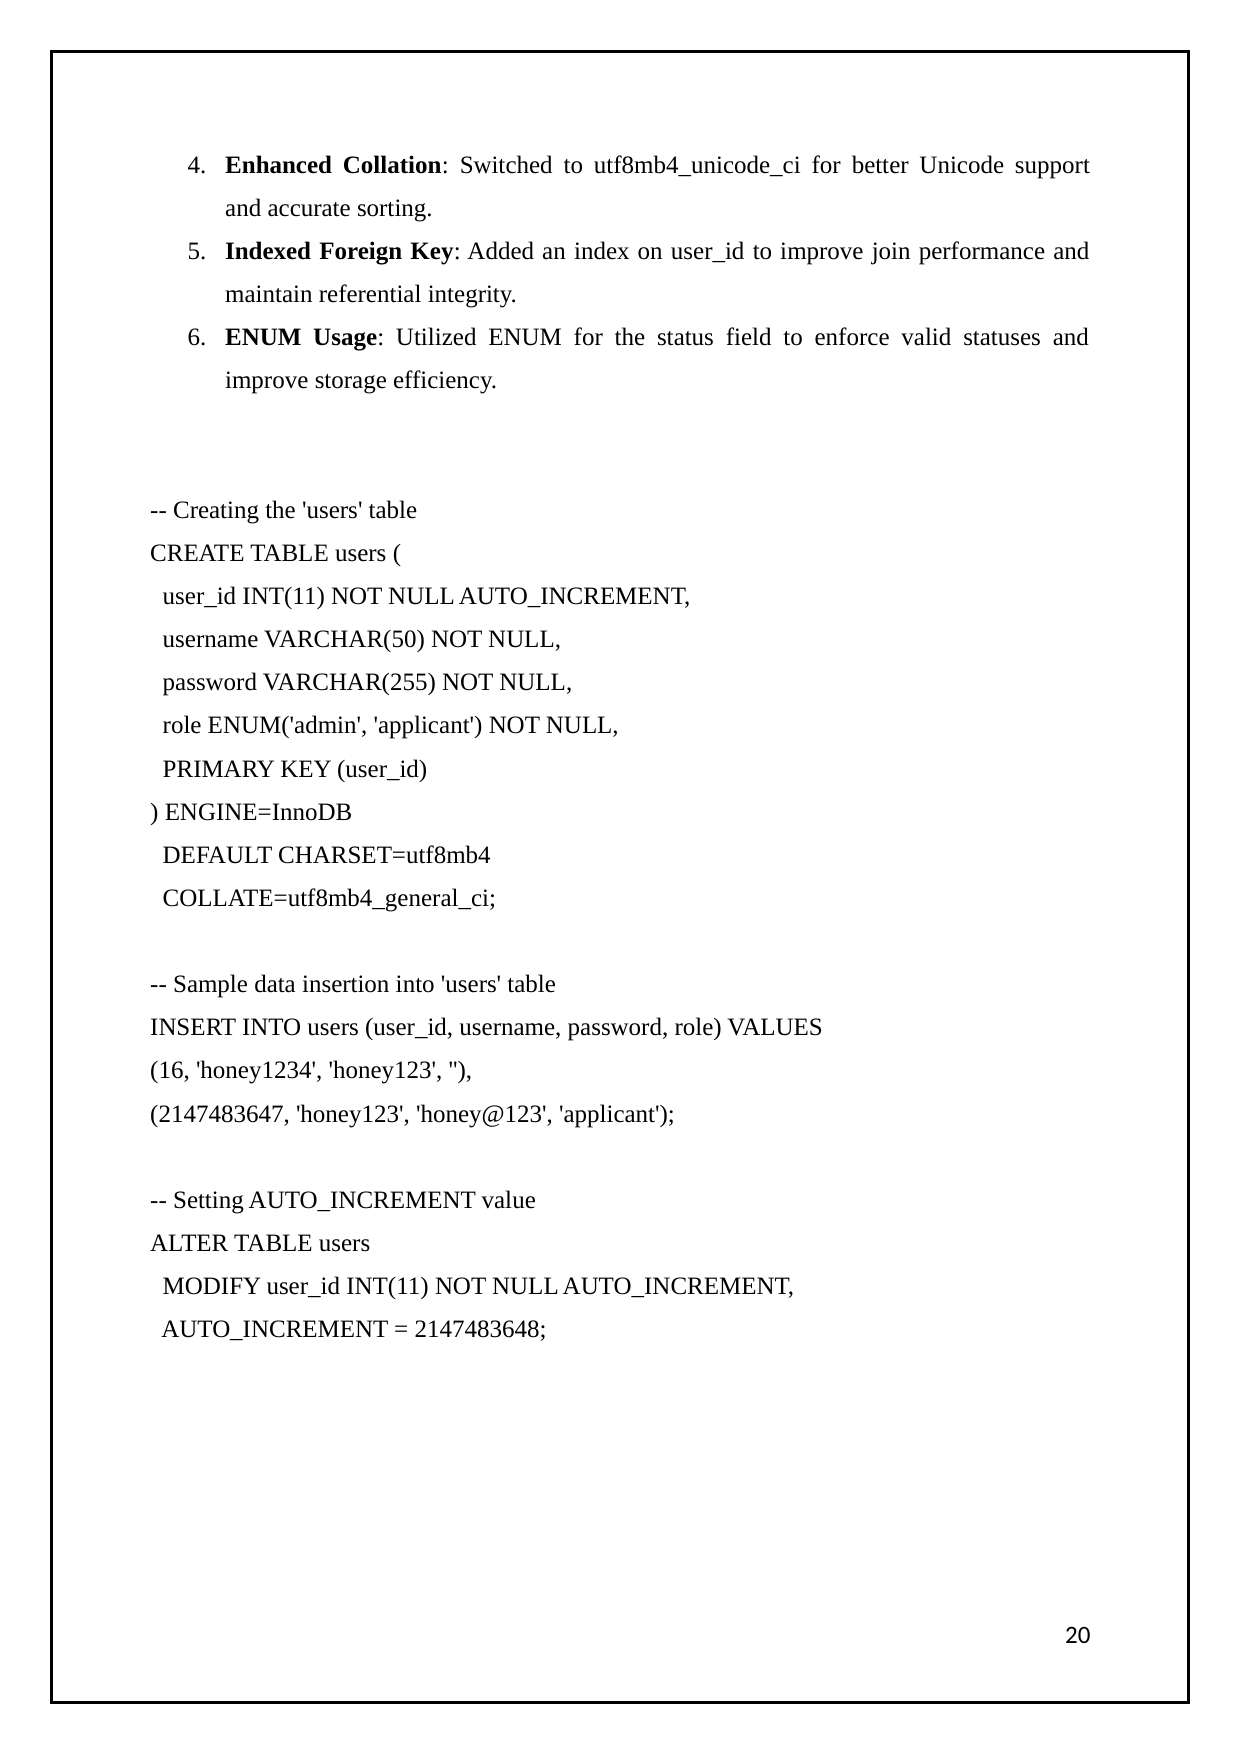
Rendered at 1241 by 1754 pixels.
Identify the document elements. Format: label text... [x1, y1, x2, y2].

text CREATE TABLE users ( [150, 538, 1090, 567]
text username VARCHAR(50) NOT NULL, [150, 624, 1090, 653]
list ENUM Usage: Utilized ENUM for the status field to enforce valid statuses and improve storage efficiency. [187, 322, 1090, 394]
text -- Sample data insertion into 'users' table [150, 969, 1090, 998]
text user_id INT(11) NOT NULL AUTO_INCREMENT, [150, 581, 1090, 610]
list Indexed Foreign Key: Added an index on user_id to improve join performance and maintain referential integrity. [187, 236, 1090, 308]
text AUTO_INCREMENT = 2147483648; [150, 1314, 1090, 1343]
text -- Creating the 'users' table [150, 495, 1090, 524]
text PRIMARY KEY (user_id) [150, 754, 1090, 782]
text ALTER TABLE users [150, 1228, 1090, 1257]
text COLLATE=utf8mb4_general_ci; [150, 883, 1090, 912]
text password VARCHAR(255) NOT NULL, [150, 667, 1090, 696]
text DEFAULT CHARSET=utf8mb4 [150, 840, 1090, 869]
text INSERT INTO users (user_id, username, password, role) VALUES [150, 1012, 1090, 1041]
text role ENUM('admin', 'applicant') NOT NULL, [150, 711, 1090, 739]
list Enhanced Collation: Switched to utf8mb4_unicode_ci for better Unicode support and accurate sorting. [187, 150, 1090, 222]
text ) ENGINE=InnoDB [150, 797, 1090, 826]
text (16, 'honey1234', 'honey123', ''), [150, 1056, 1090, 1084]
text (2147483647, 'honey123', 'honey@123', 'applicant'); [150, 1099, 1090, 1127]
text MODIFY user_id INT(11) NOT NULL AUTO_INCREMENT, [150, 1271, 1090, 1300]
text -- Setting AUTO_INCREMENT value [150, 1185, 1090, 1214]
